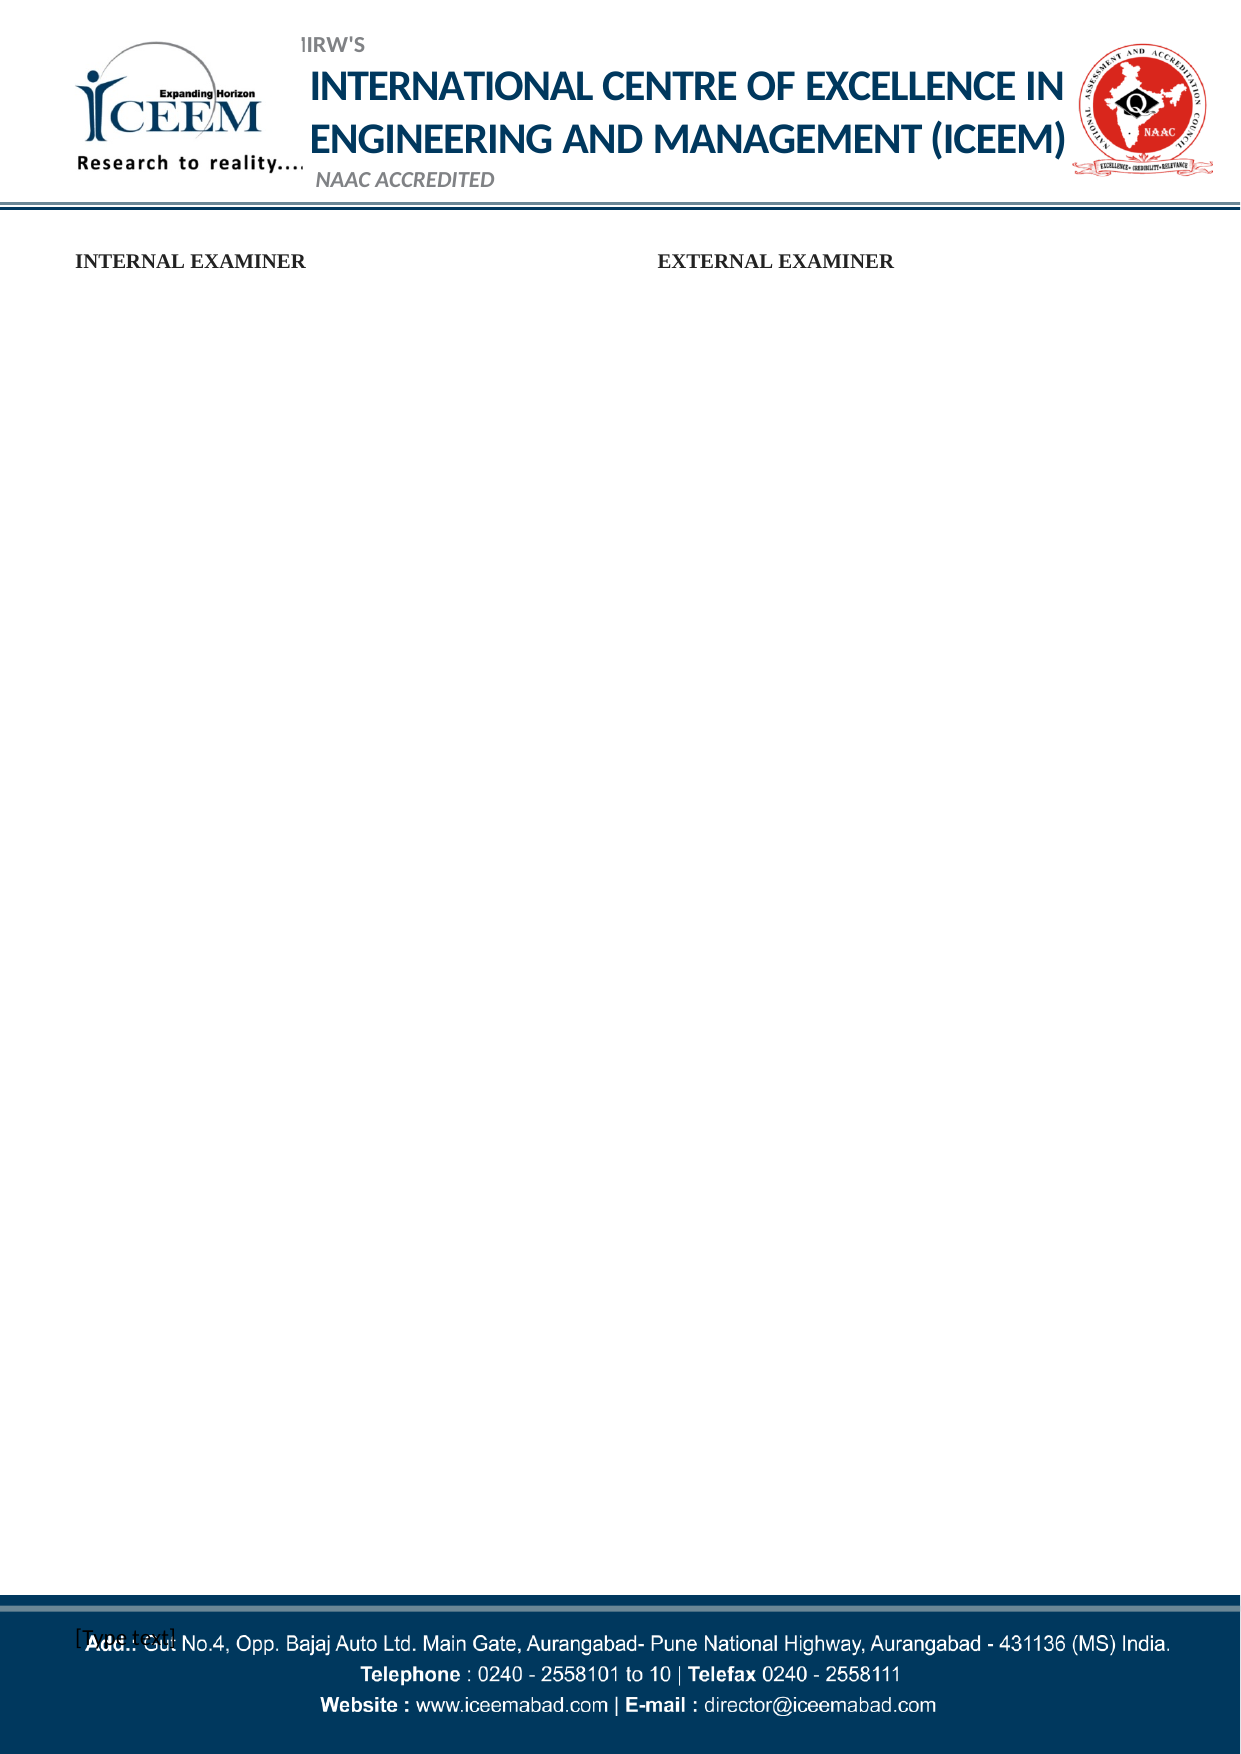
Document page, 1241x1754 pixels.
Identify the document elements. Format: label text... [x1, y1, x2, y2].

text INTERNAL EXAMINER EXTERNAL EXAMINER [75, 249, 978, 273]
picture [1072, 43, 1213, 175]
picture [106, 1635, 112, 1644]
picture [74, 41, 303, 172]
picture [85, 1635, 1169, 1716]
